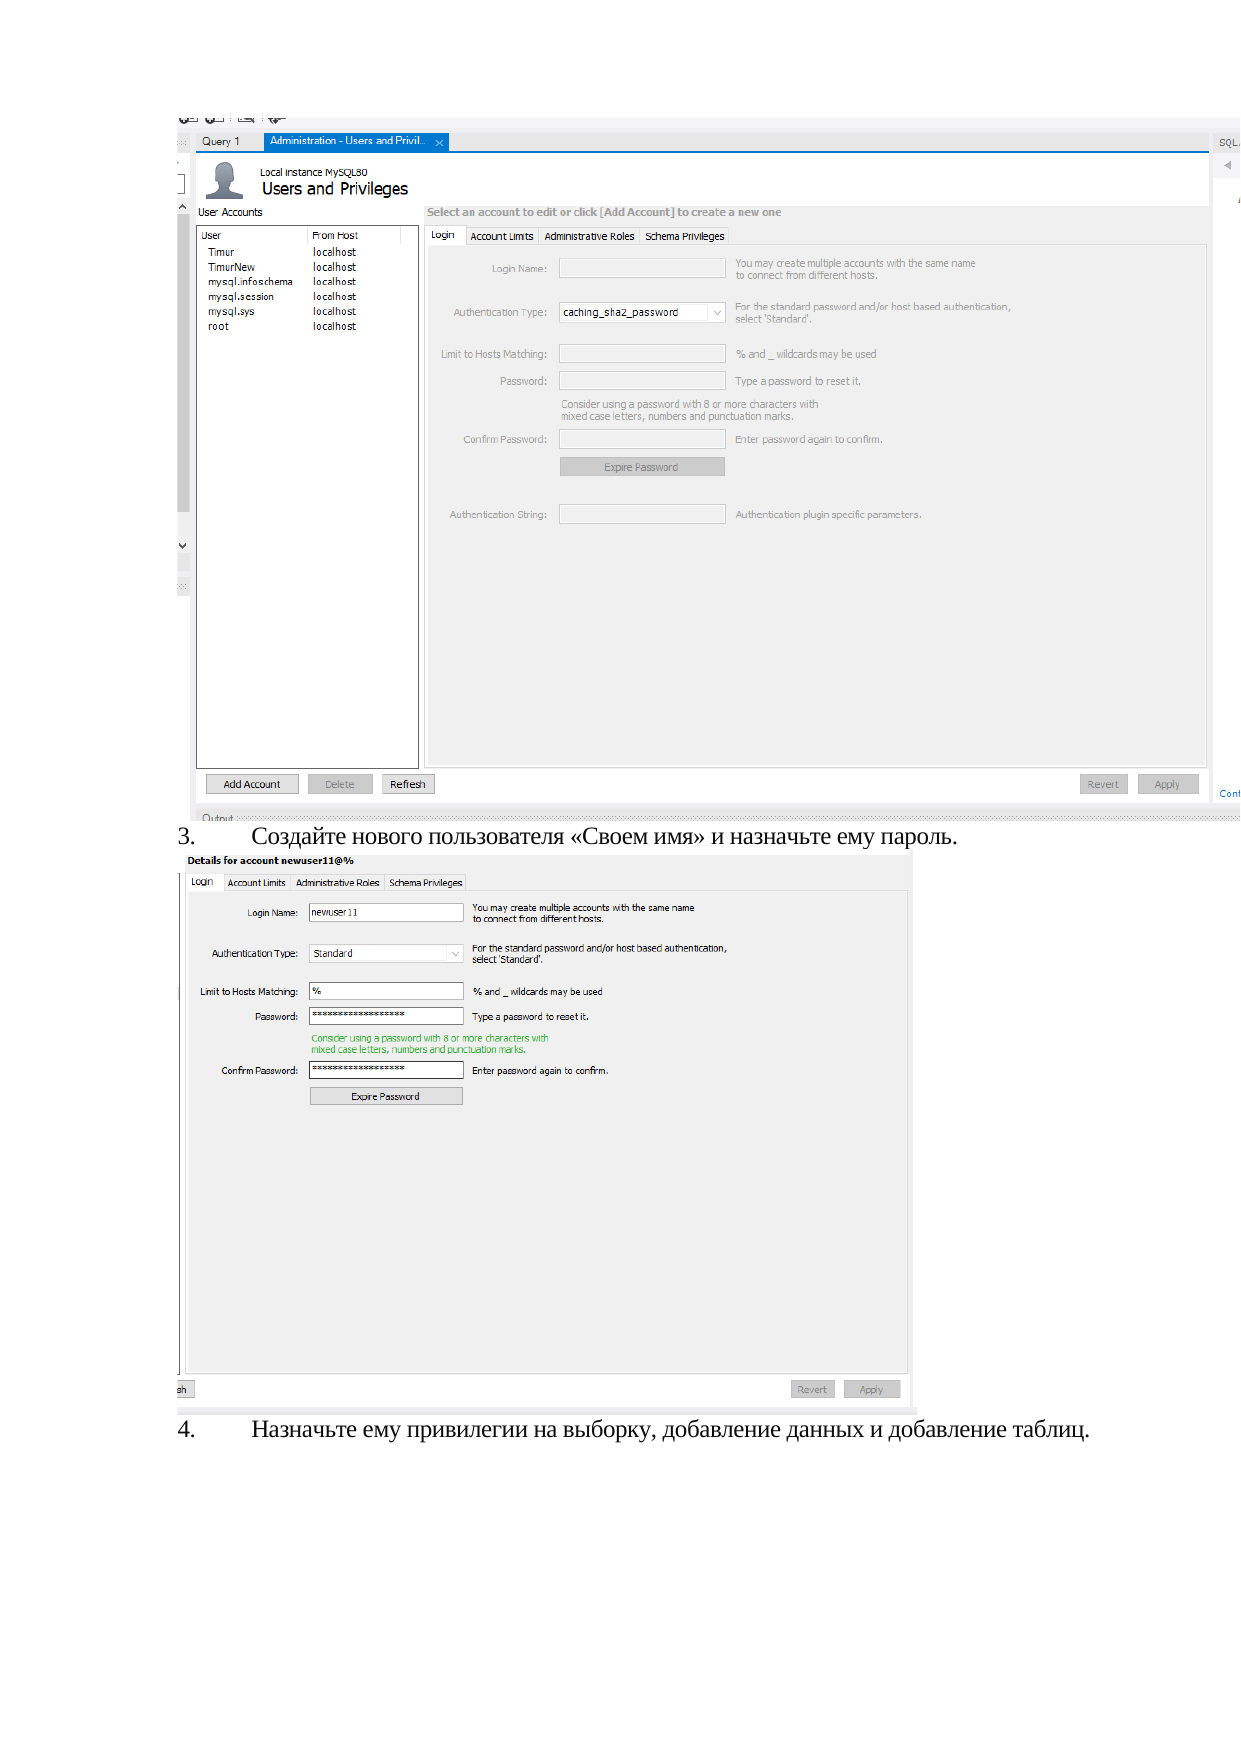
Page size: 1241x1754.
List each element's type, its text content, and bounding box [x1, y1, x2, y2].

picture [177, 118, 1241, 821]
list Создайте нового пользователя «Своем имя» и назначьте ему пароль. [177, 821, 1152, 849]
list Назначьте ему привилегии на выборку, добавление данных и добавление таблиц. [177, 1414, 1152, 1443]
picture [177, 849, 918, 1415]
